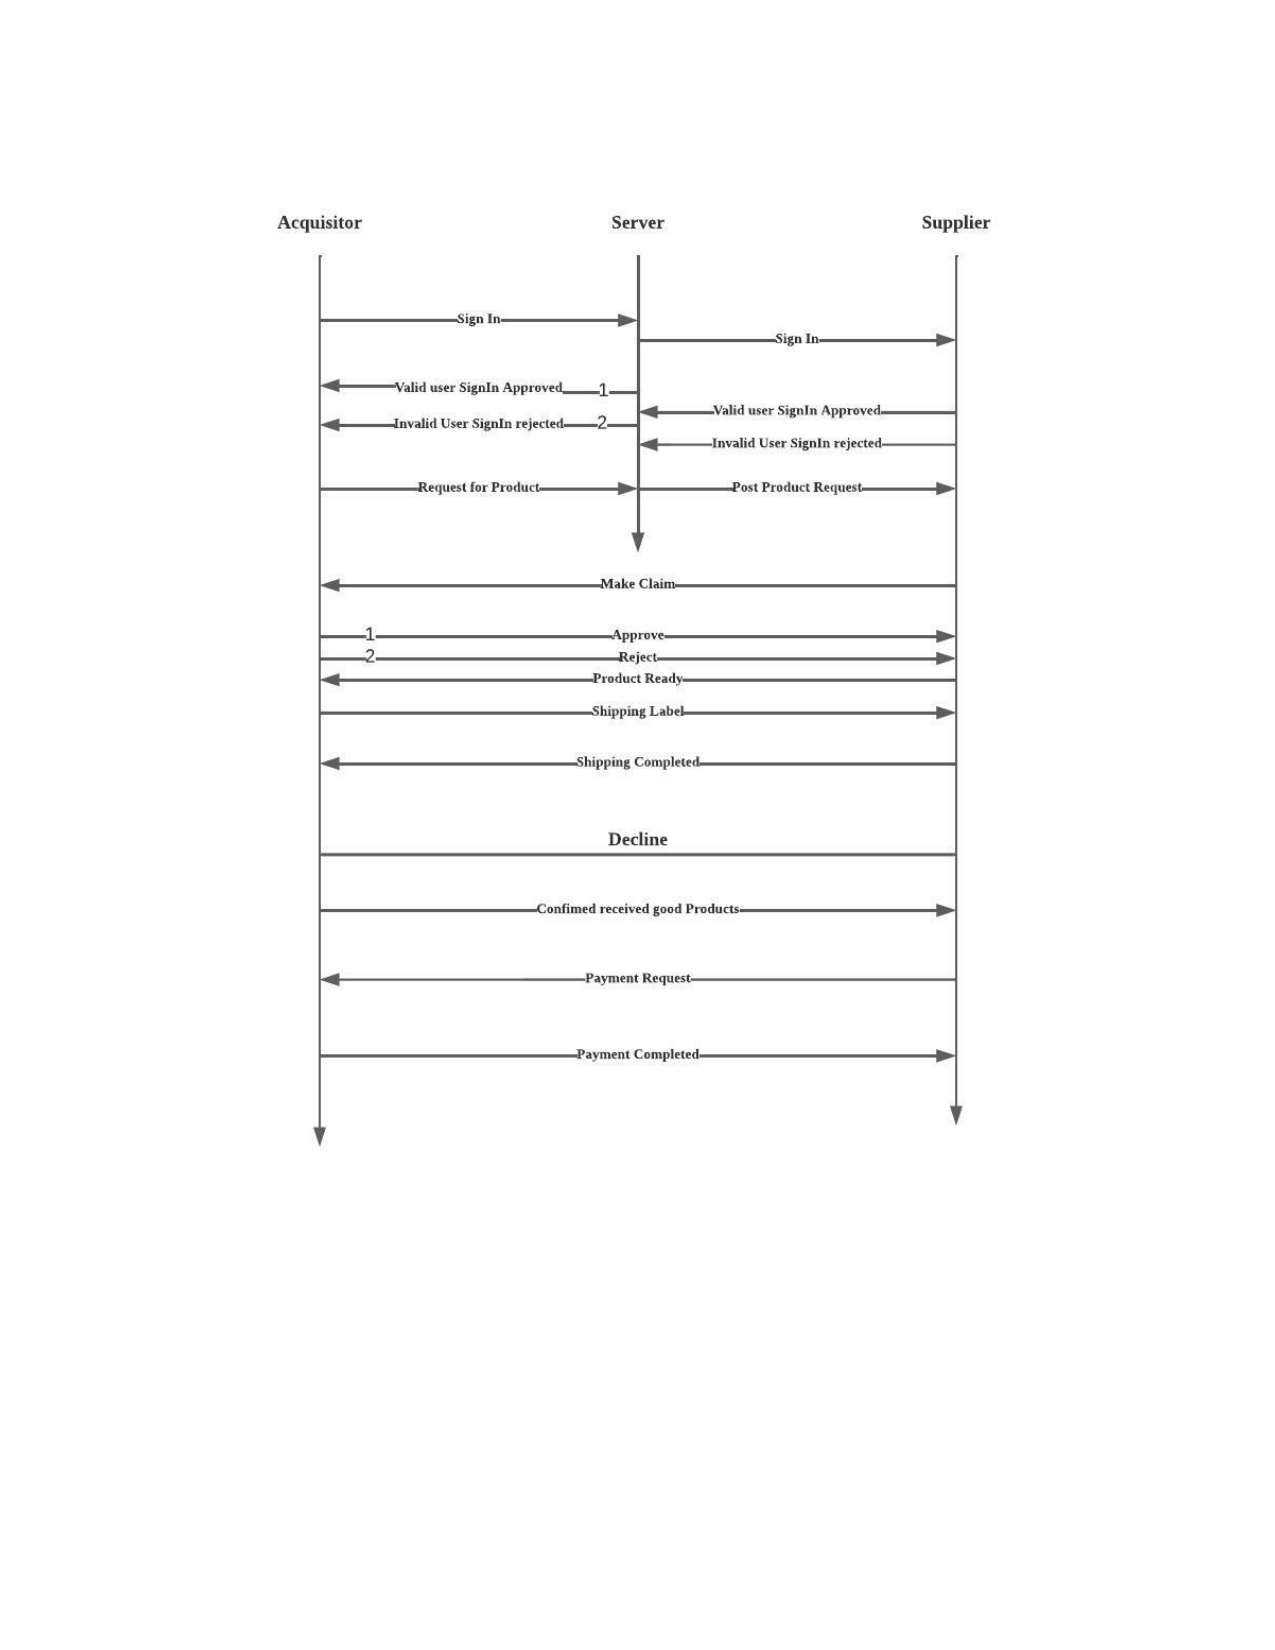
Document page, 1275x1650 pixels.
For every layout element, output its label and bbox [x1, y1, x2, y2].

picture [150, 150, 1125, 1186]
